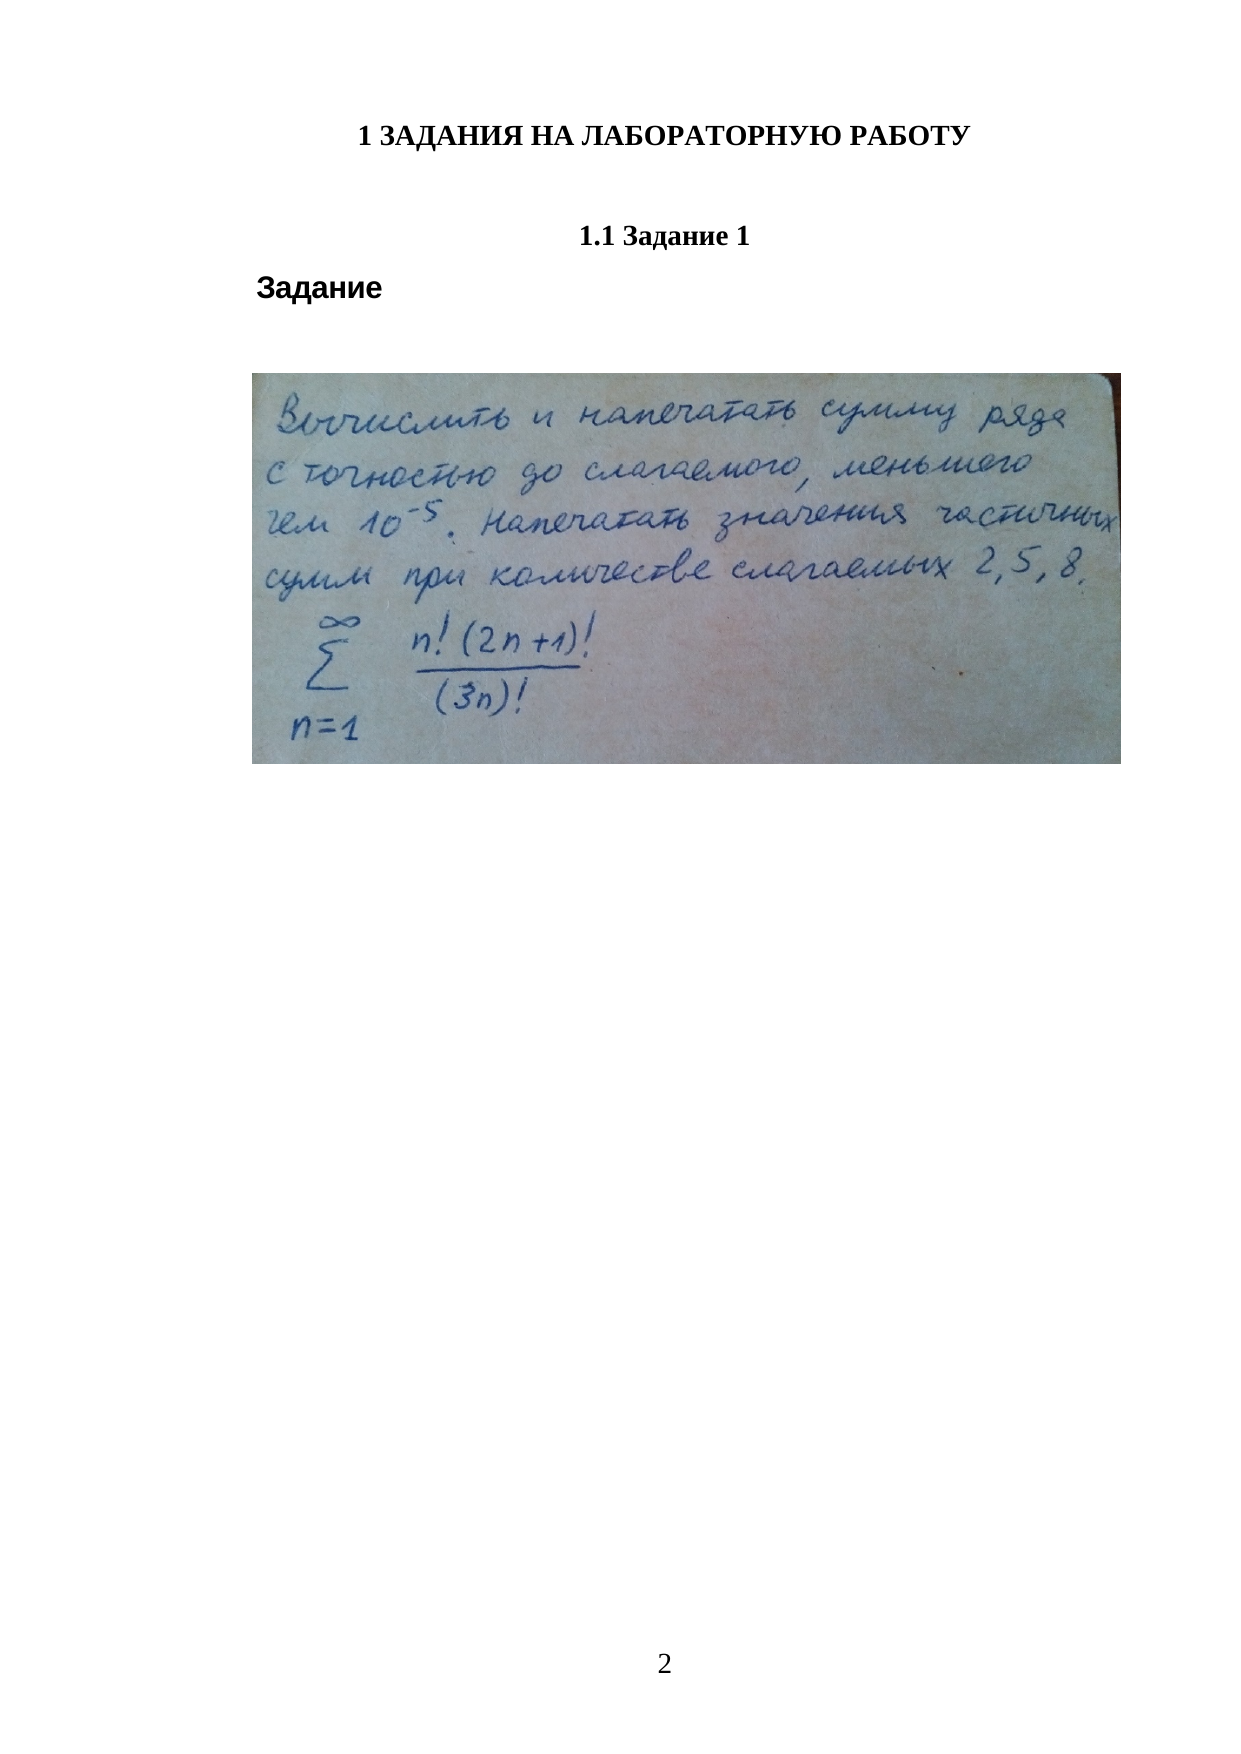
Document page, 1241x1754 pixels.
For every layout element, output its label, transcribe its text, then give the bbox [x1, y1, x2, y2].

picture [252, 373, 1121, 764]
text Задание [182, 269, 1152, 305]
subtitle Задания на лабораторную работу [177, 118, 1152, 152]
subtitle Задание 1 [177, 218, 1152, 252]
